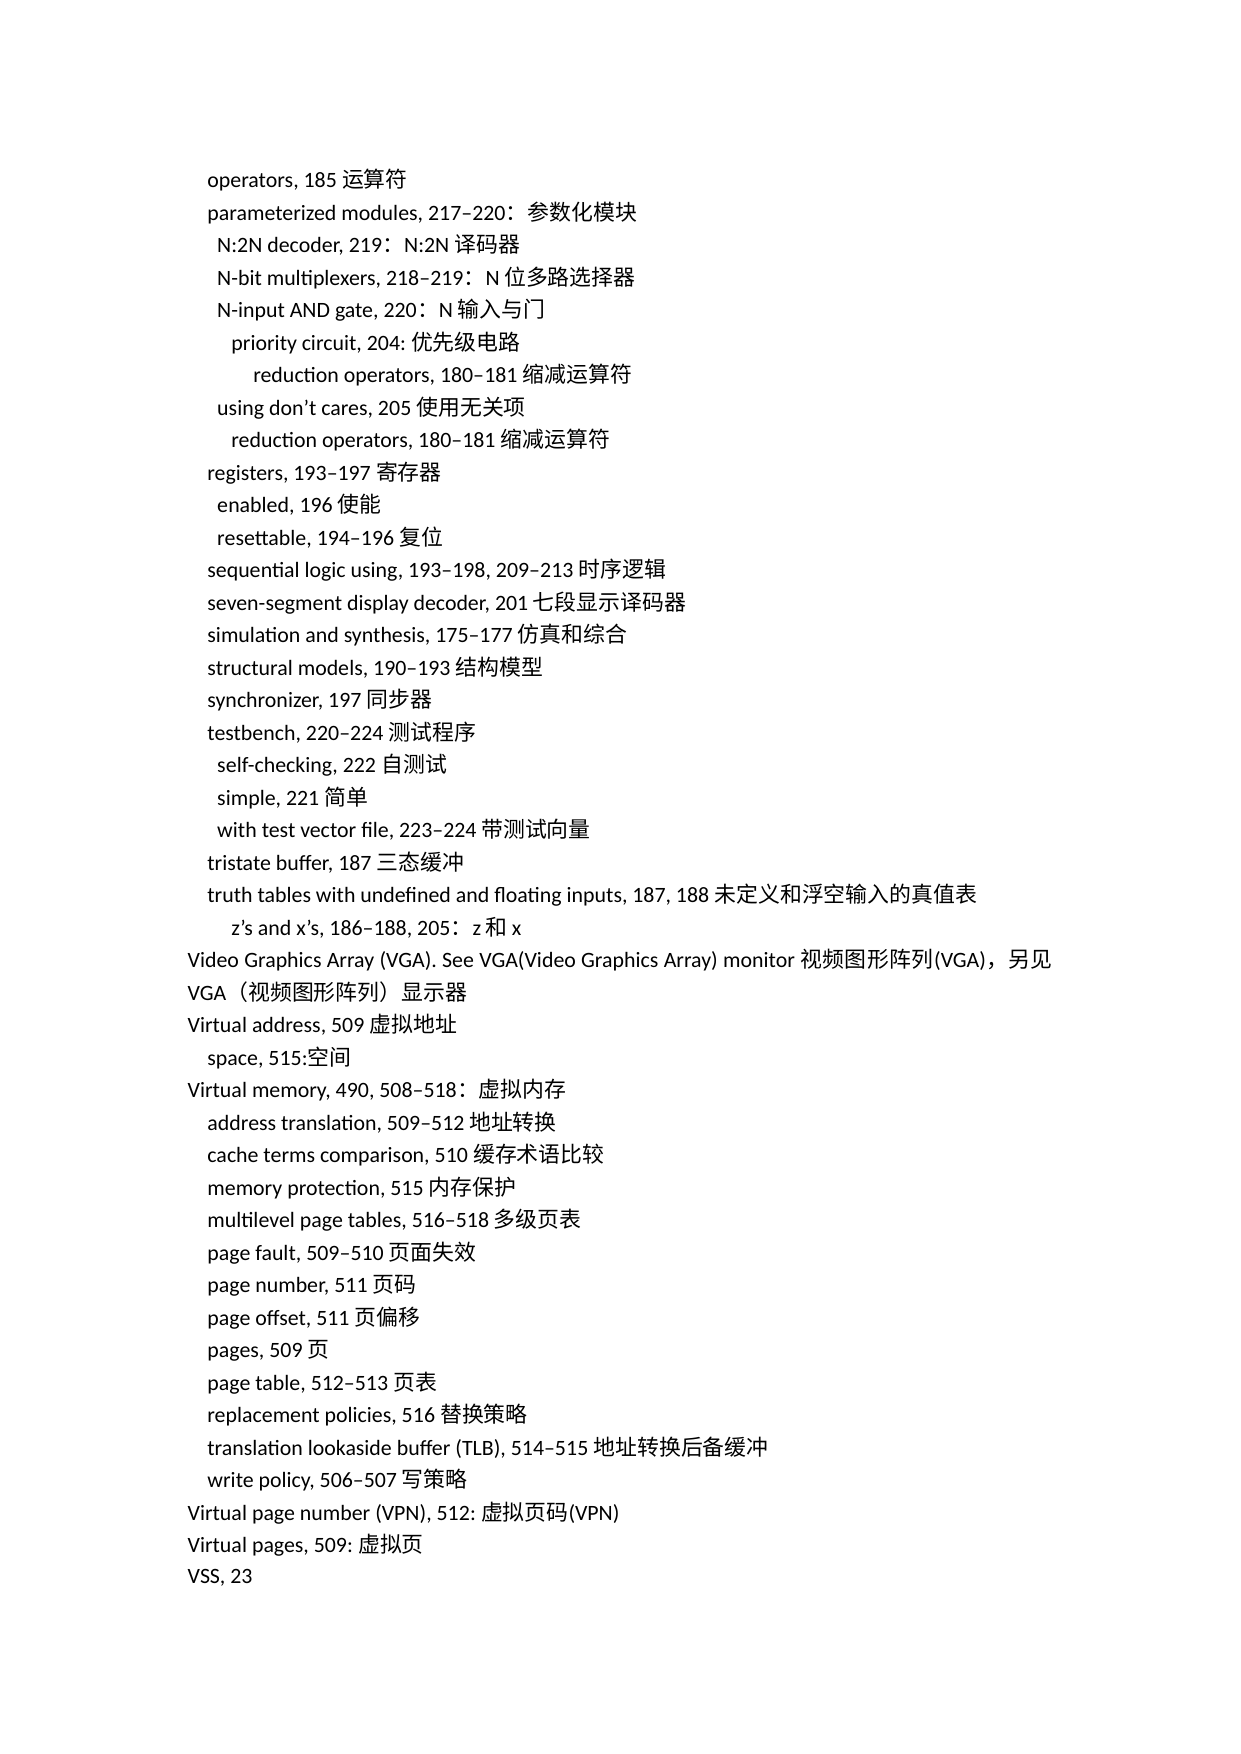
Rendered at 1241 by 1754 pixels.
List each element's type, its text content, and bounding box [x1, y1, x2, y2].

text address translation, 509–512地址转换 [187, 1104, 1053, 1137]
text space, 515:空间 [187, 1039, 1053, 1072]
text resettable, 194–196 复位 [187, 519, 1053, 552]
text write policy, 506–507写策略 [187, 1462, 1053, 1494]
text page table, 512–513 页表 [187, 1364, 1053, 1397]
text seven-segment display decoder, 201七段显示译码器 [187, 584, 1053, 617]
text VSS, 23 [187, 1559, 1053, 1592]
text registers, 193–197 寄存器 [187, 454, 1053, 487]
text using don’t cares, 205 使用无关项 [187, 389, 1053, 422]
text Video Graphics Array (VGA). See VGA(Video Graphics Array) monitor视频图形阵列(VGA)，另见VGA（视频图形阵列）显示器 [187, 942, 1053, 1007]
text page number, 511 页码 [187, 1267, 1053, 1299]
text operators, 185 运算符 [187, 162, 1053, 194]
text N:2N decoder, 219：N:2N 译码器 [187, 227, 1053, 259]
text synchronizer, 197 同步器 [187, 682, 1053, 714]
text cache terms comparison, 510 缓存术语比较 [187, 1137, 1053, 1169]
text N-input AND gate, 220：N输入与门 [187, 292, 1053, 324]
text pages, 509 页 [187, 1332, 1053, 1364]
text memory protection, 515 内存保护 [187, 1169, 1053, 1202]
text parameterized modules, 217–220：参数化模块 [187, 194, 1053, 227]
text z’s and x’s, 186–188, 205：z和x [187, 909, 1053, 942]
text reduction operators, 180–181 缩减运算符 [187, 422, 1053, 454]
text self-checking, 222 自测试 [187, 747, 1053, 779]
text enabled, 196 使能 [187, 487, 1053, 519]
text with test vector file, 223–224带测试向量 [187, 812, 1053, 844]
text truth tables with undefined and floating inputs, 187, 188 未定义和浮空输入的真值表 [187, 877, 1053, 909]
text testbench, 220–224 测试程序 [187, 714, 1053, 747]
text translation lookaside buffer (TLB), 514–515 地址转换后备缓冲 [187, 1429, 1053, 1462]
text N-bit multiplexers, 218–219：N位多路选择器 [187, 259, 1053, 292]
text Virtual memory, 490, 508–518：虚拟内存 [187, 1072, 1053, 1104]
text structural models, 190–193 结构模型 [187, 649, 1053, 682]
text Virtual address, 509 虚拟地址 [187, 1007, 1053, 1039]
text page offset, 511 页偏移 [187, 1299, 1053, 1332]
text Virtual page number (VPN), 512: 虚拟页码(VPN) [187, 1494, 1053, 1527]
text multilevel page tables, 516–518多级页表 [187, 1202, 1053, 1234]
text priority circuit, 204: 优先级电路 [187, 324, 1053, 357]
text replacement policies, 516 替换策略 [187, 1397, 1053, 1429]
text Virtual pages, 509: 虚拟页 [187, 1527, 1053, 1559]
text tristate buffer, 187 三态缓冲 [187, 844, 1053, 877]
text reduction operators, 180–181 缩减运算符 [187, 357, 1053, 389]
text page fault, 509–510 页面失效 [187, 1234, 1053, 1267]
text sequential logic using, 193–198, 209–213 时序逻辑 [187, 552, 1053, 584]
text simple, 221 简单 [187, 779, 1053, 812]
text simulation and synthesis, 175–177仿真和综合 [187, 617, 1053, 649]
